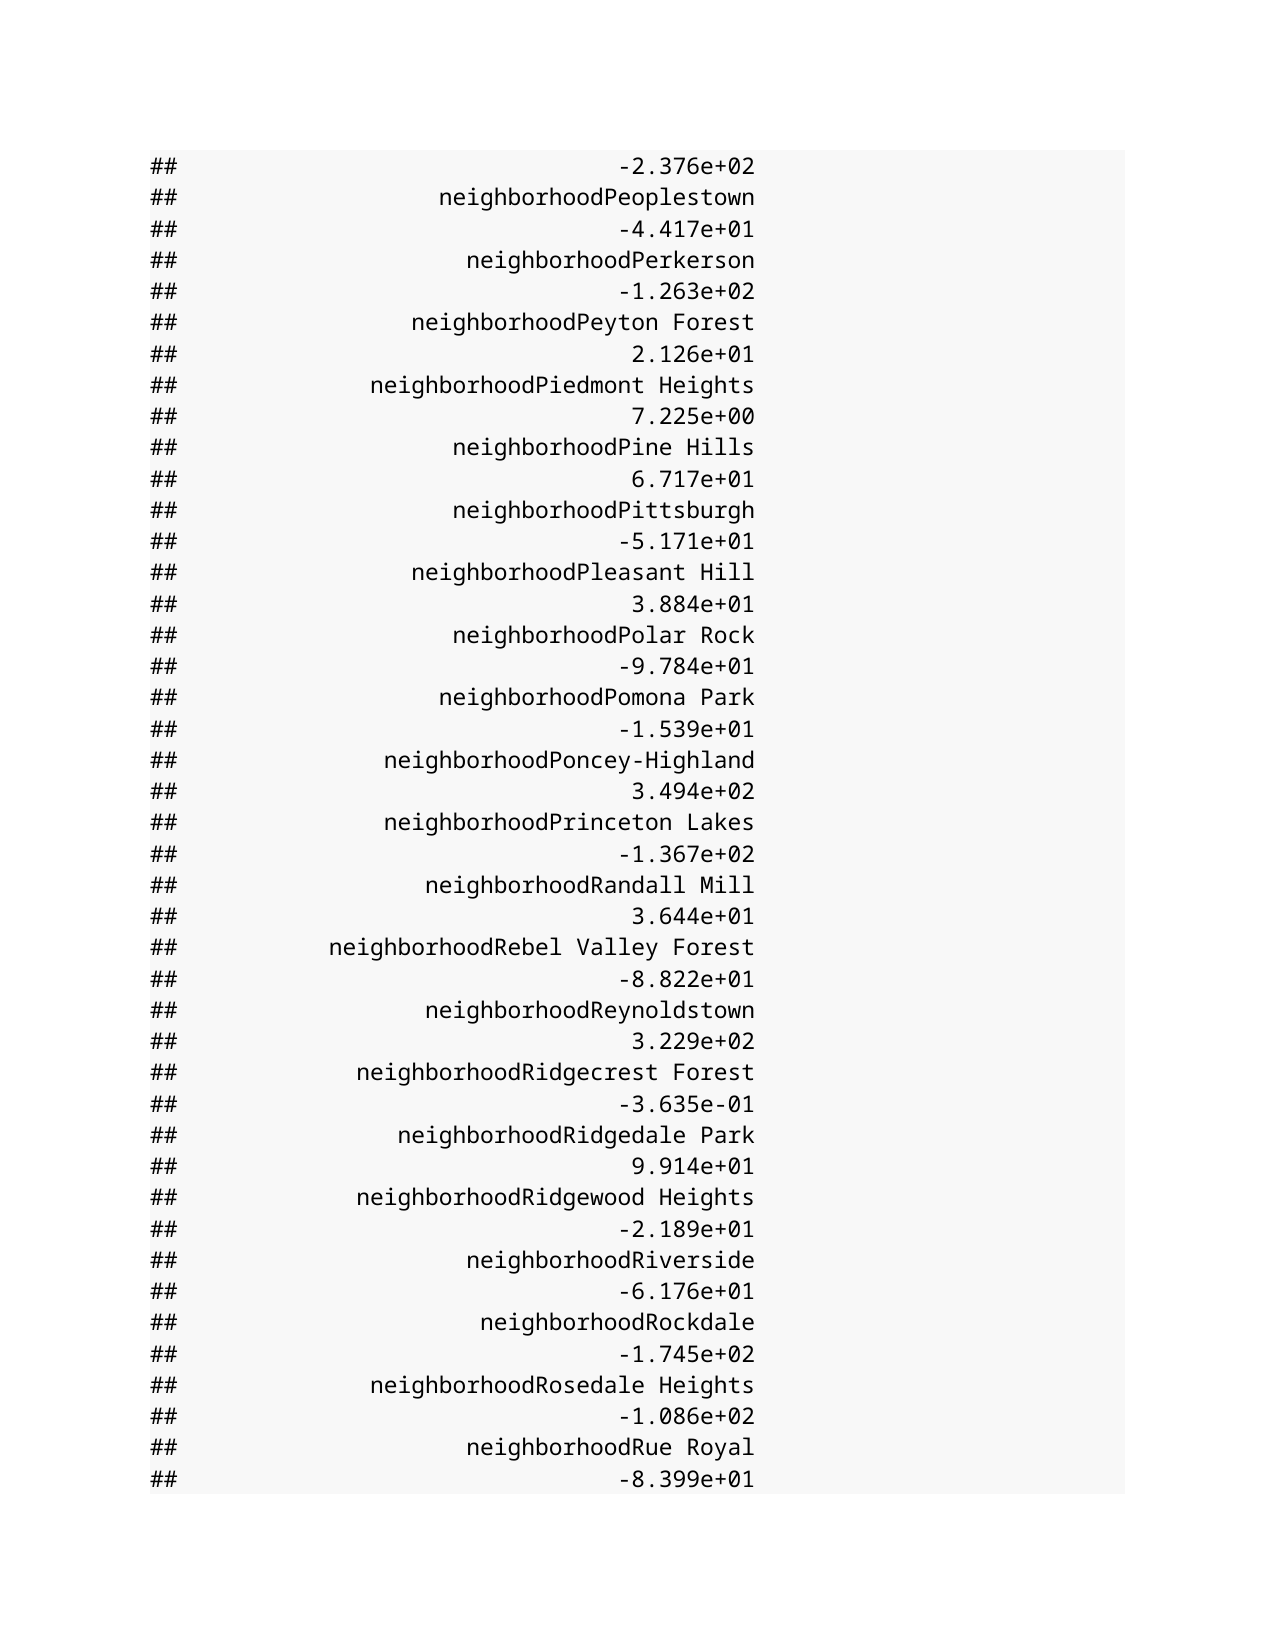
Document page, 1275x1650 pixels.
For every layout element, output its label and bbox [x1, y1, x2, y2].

text [150, 150, 1125, 1494]
